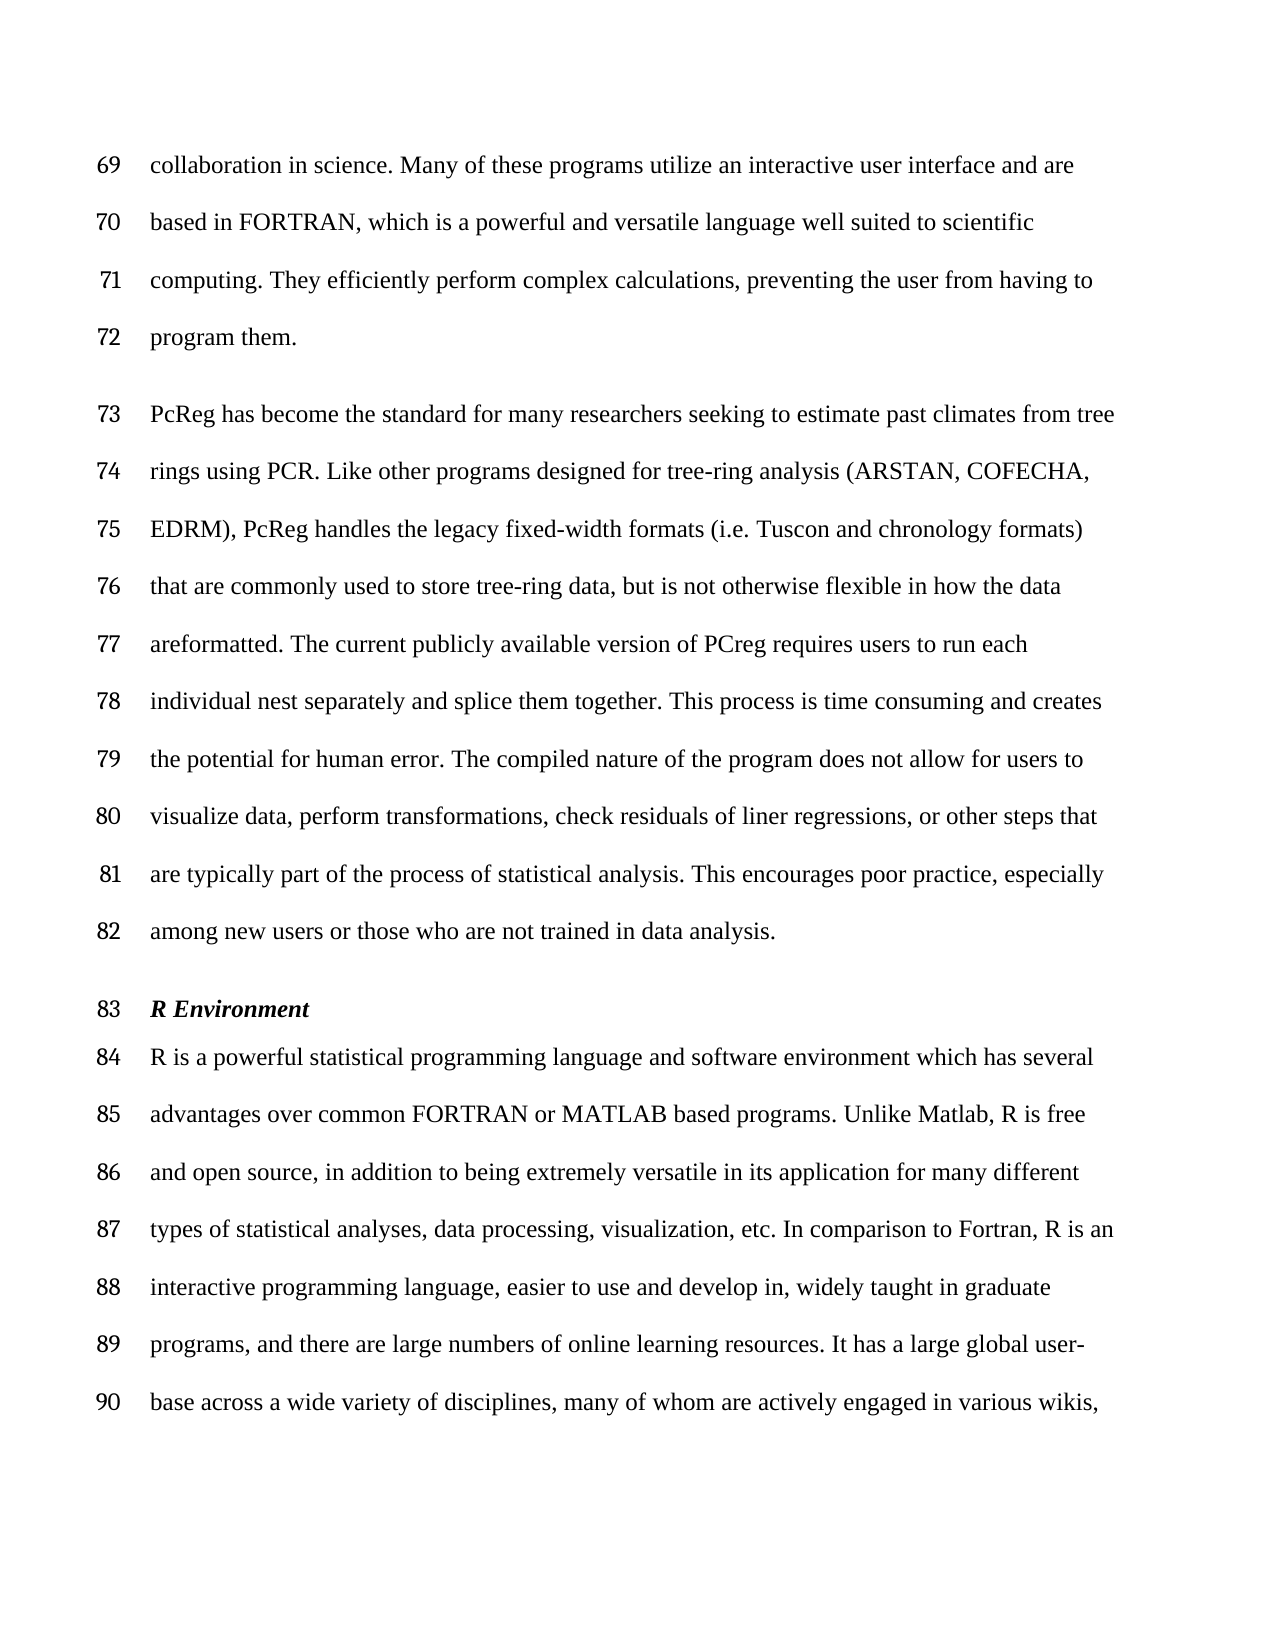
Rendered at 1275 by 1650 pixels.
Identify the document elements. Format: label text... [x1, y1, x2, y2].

text PcReg has become the standard for many researchers seeking to estimate past climates from tree rings using PCR. Like other programs designed for tree-ring analysis (ARSTAN, COFECHA, EDRM), PcReg handles the legacy fixed-width formats (i.e. Tuscon and chronology formats) that are commonly used to store tree-ring data, but is not otherwise flexible in how the data areformatted. The current publicly available version of PCreg requires users to run each individual nest separately and splice them together. This process is time consuming and creates the potential for human error. The compiled nature of the program does not allow for users to visualize data, perform transformations, check residuals of liner regressions, or other steps that are typically part of the process of statistical analysis. This encourages poor practice, especially among new users or those who are not trained in data analysis. [150, 399, 1125, 945]
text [150, 1042, 1125, 1416]
subtitle R Environment [150, 994, 1125, 1023]
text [150, 150, 1125, 351]
